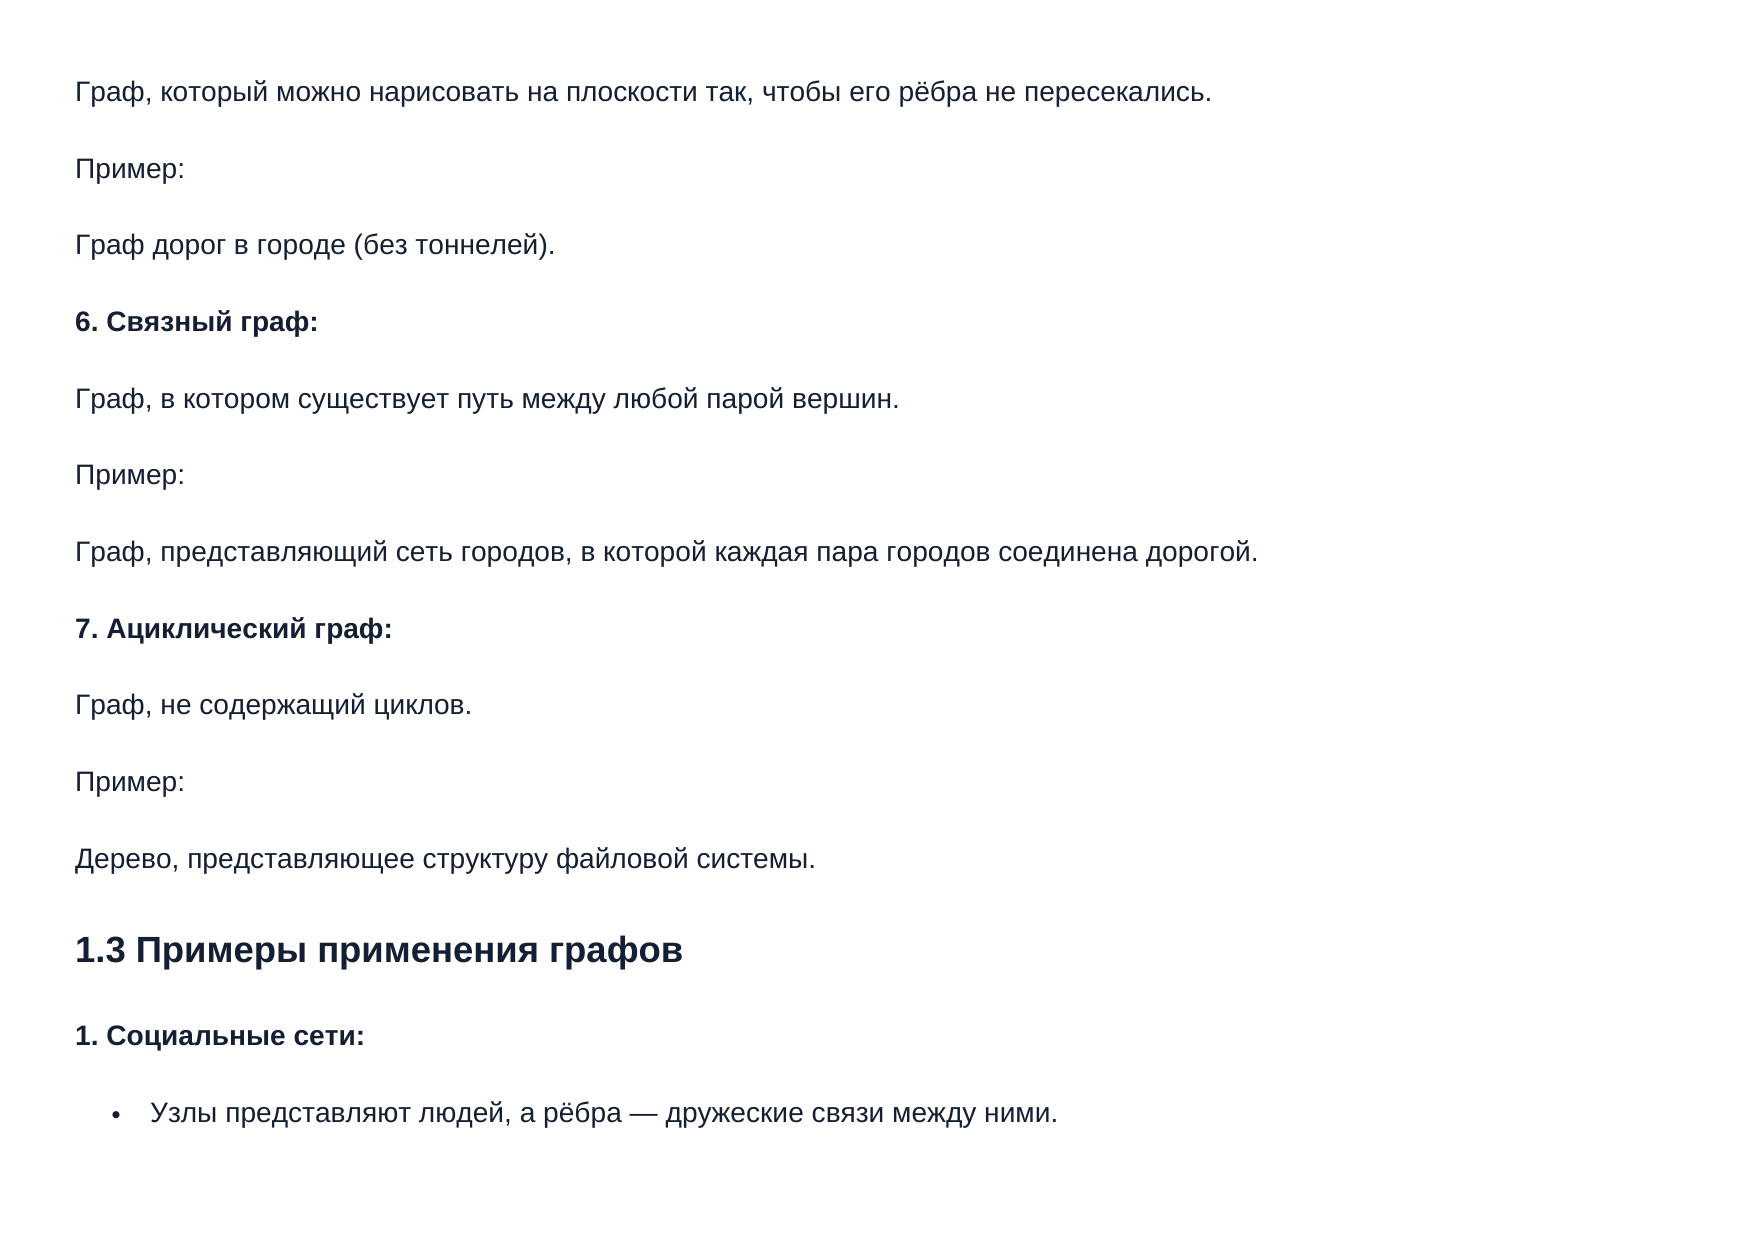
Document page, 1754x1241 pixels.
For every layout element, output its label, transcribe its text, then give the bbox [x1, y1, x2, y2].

text Граф, представляющий сеть городов, в которой каждая пара городов соединена дорогой. [75, 535, 1679, 567]
list Узлы представляют людей, а рёбра — дружеские связи между ними. [112, 1096, 1679, 1129]
text Пример: [75, 458, 1679, 491]
text Граф дорог в городе (без тоннелей). [75, 228, 1679, 261]
text 1.3 Примеры применения графов [75, 928, 1679, 970]
text Граф, в котором существует путь между любой парой вершин. [75, 382, 1679, 414]
text Граф, не содержащий циклов. [75, 688, 1679, 721]
text Пример: [75, 765, 1679, 797]
text 7. Ациклический граф: [75, 612, 1679, 644]
text Дерево, представляющее структуру файловой системы. [75, 842, 1679, 874]
text 6. Связный граф: [75, 305, 1679, 337]
text 1. Социальные сети: [75, 1019, 1679, 1051]
text Граф, который можно нарисовать на плоскости так, чтобы его рёбра не пересекались. [75, 75, 1679, 107]
text Пример: [75, 152, 1679, 184]
